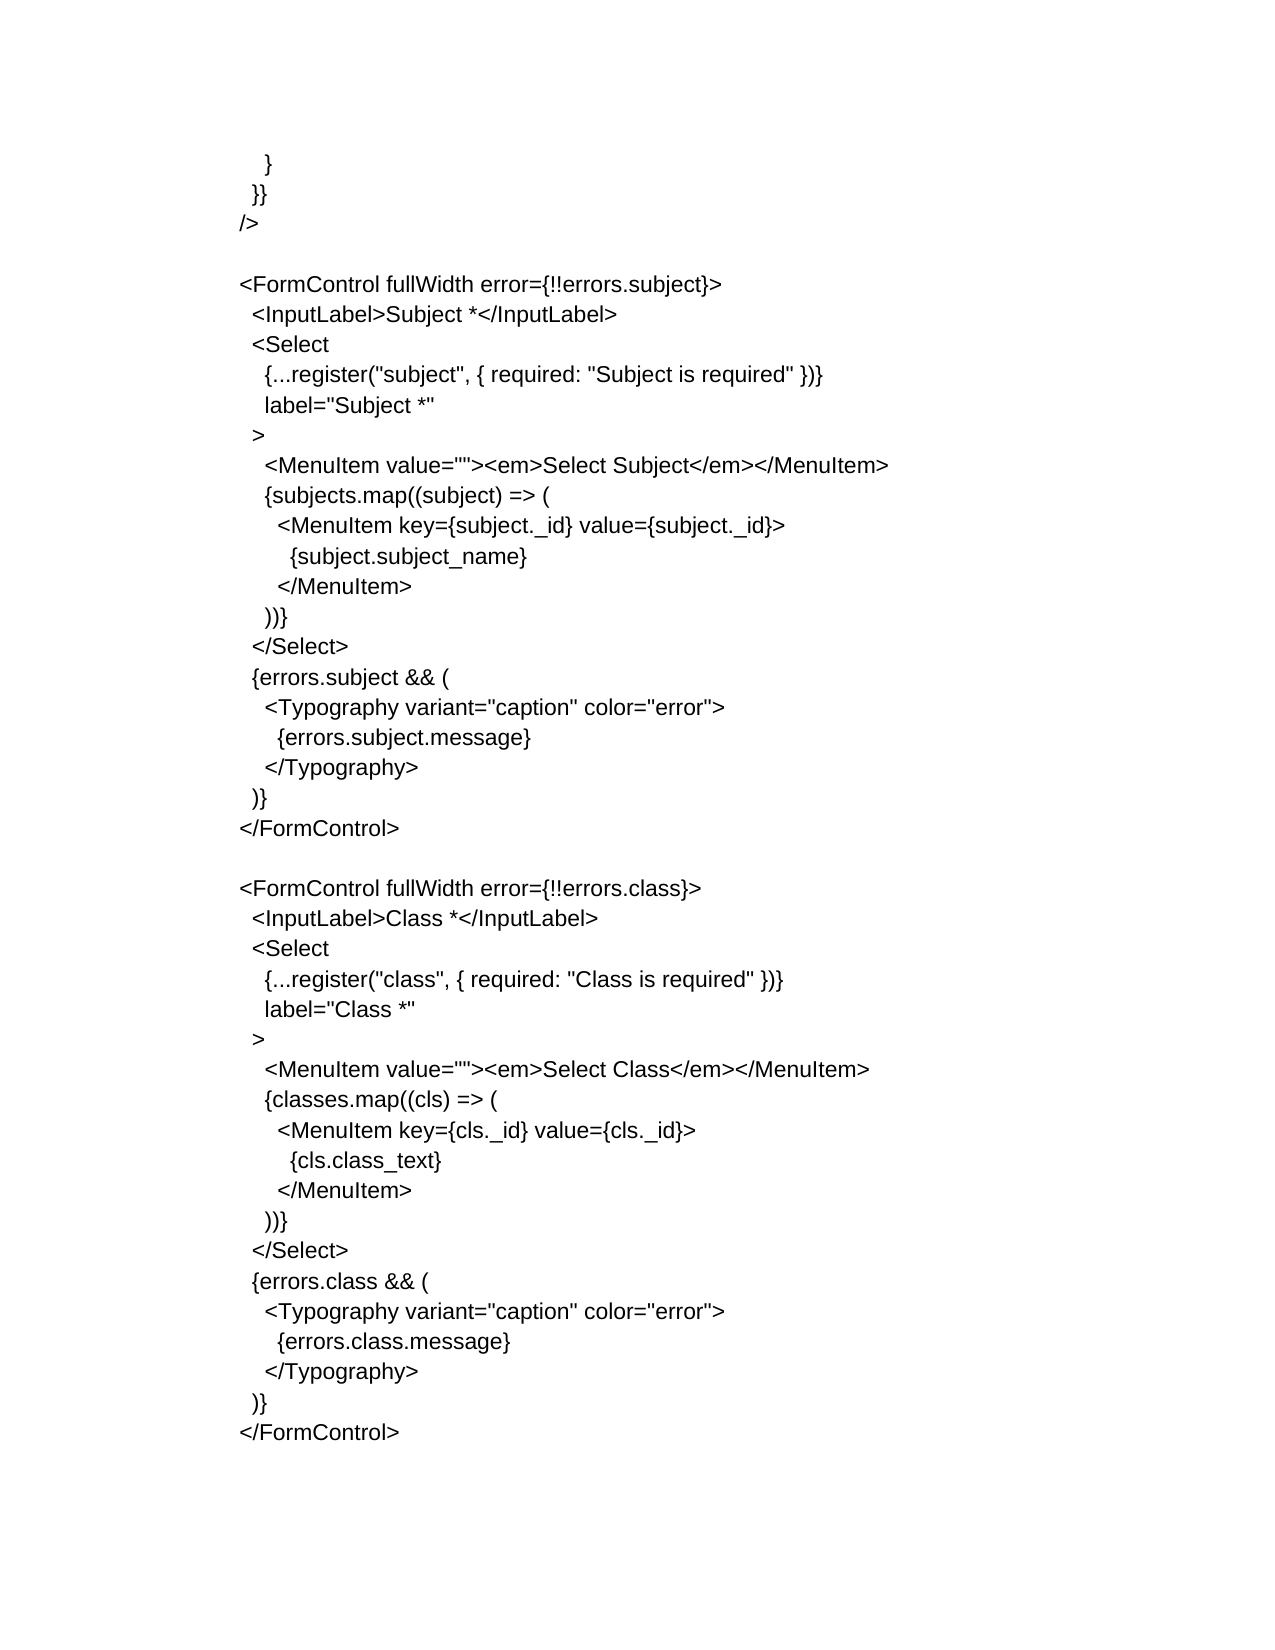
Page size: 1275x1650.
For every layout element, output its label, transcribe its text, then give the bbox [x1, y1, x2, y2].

text label="Class *" [150, 996, 1125, 1022]
text ))} [150, 1207, 1125, 1234]
text </Select> [150, 633, 1125, 660]
text } [150, 150, 1125, 176]
text }} [150, 180, 1125, 207]
text {errors.class.message} [150, 1328, 1125, 1354]
text <InputLabel>Subject *</InputLabel> [150, 301, 1125, 327]
text /> [150, 210, 1125, 237]
text {cls.class_text} [150, 1147, 1125, 1173]
text {subjects.map((subject) => ( [150, 482, 1125, 509]
text {...register("class", { required: "Class is required" })} [150, 966, 1125, 992]
text </MenuItem> [150, 573, 1125, 599]
text {errors.subject.message} [150, 724, 1125, 750]
text {errors.subject && ( [150, 663, 1125, 690]
text <MenuItem value=""><em>Select Subject</em></MenuItem> [150, 452, 1125, 478]
text {classes.map((cls) => ( [150, 1086, 1125, 1113]
text </FormControl> [150, 1419, 1125, 1445]
text <Select [150, 935, 1125, 962]
text <Typography variant="caption" color="error"> [150, 1298, 1125, 1324]
text <MenuItem value=""><em>Select Class</em></MenuItem> [150, 1056, 1125, 1083]
text </Typography> [150, 754, 1125, 781]
text <Typography variant="caption" color="error"> [150, 694, 1125, 720]
text <MenuItem key={subject._id} value={subject._id}> [150, 512, 1125, 539]
text <InputLabel>Class *</InputLabel> [150, 905, 1125, 932]
text {errors.class && ( [150, 1268, 1125, 1294]
text ))} [150, 603, 1125, 629]
text </Typography> [150, 1358, 1125, 1385]
text <MenuItem key={cls._id} value={cls._id}> [150, 1117, 1125, 1143]
text {subject.subject_name} [150, 543, 1125, 569]
text <FormControl fullWidth error={!!errors.subject}> [150, 271, 1125, 297]
text </Select> [150, 1237, 1125, 1264]
text </MenuItem> [150, 1177, 1125, 1203]
text )} [150, 1388, 1125, 1415]
text <FormControl fullWidth error={!!errors.class}> [150, 875, 1125, 901]
text </FormControl> [150, 814, 1125, 841]
text > [150, 422, 1125, 448]
text > [150, 1026, 1125, 1052]
text )} [150, 784, 1125, 811]
text label="Subject *" [150, 392, 1125, 418]
text <Select [150, 331, 1125, 358]
text {...register("subject", { required: "Subject is required" })} [150, 361, 1125, 388]
